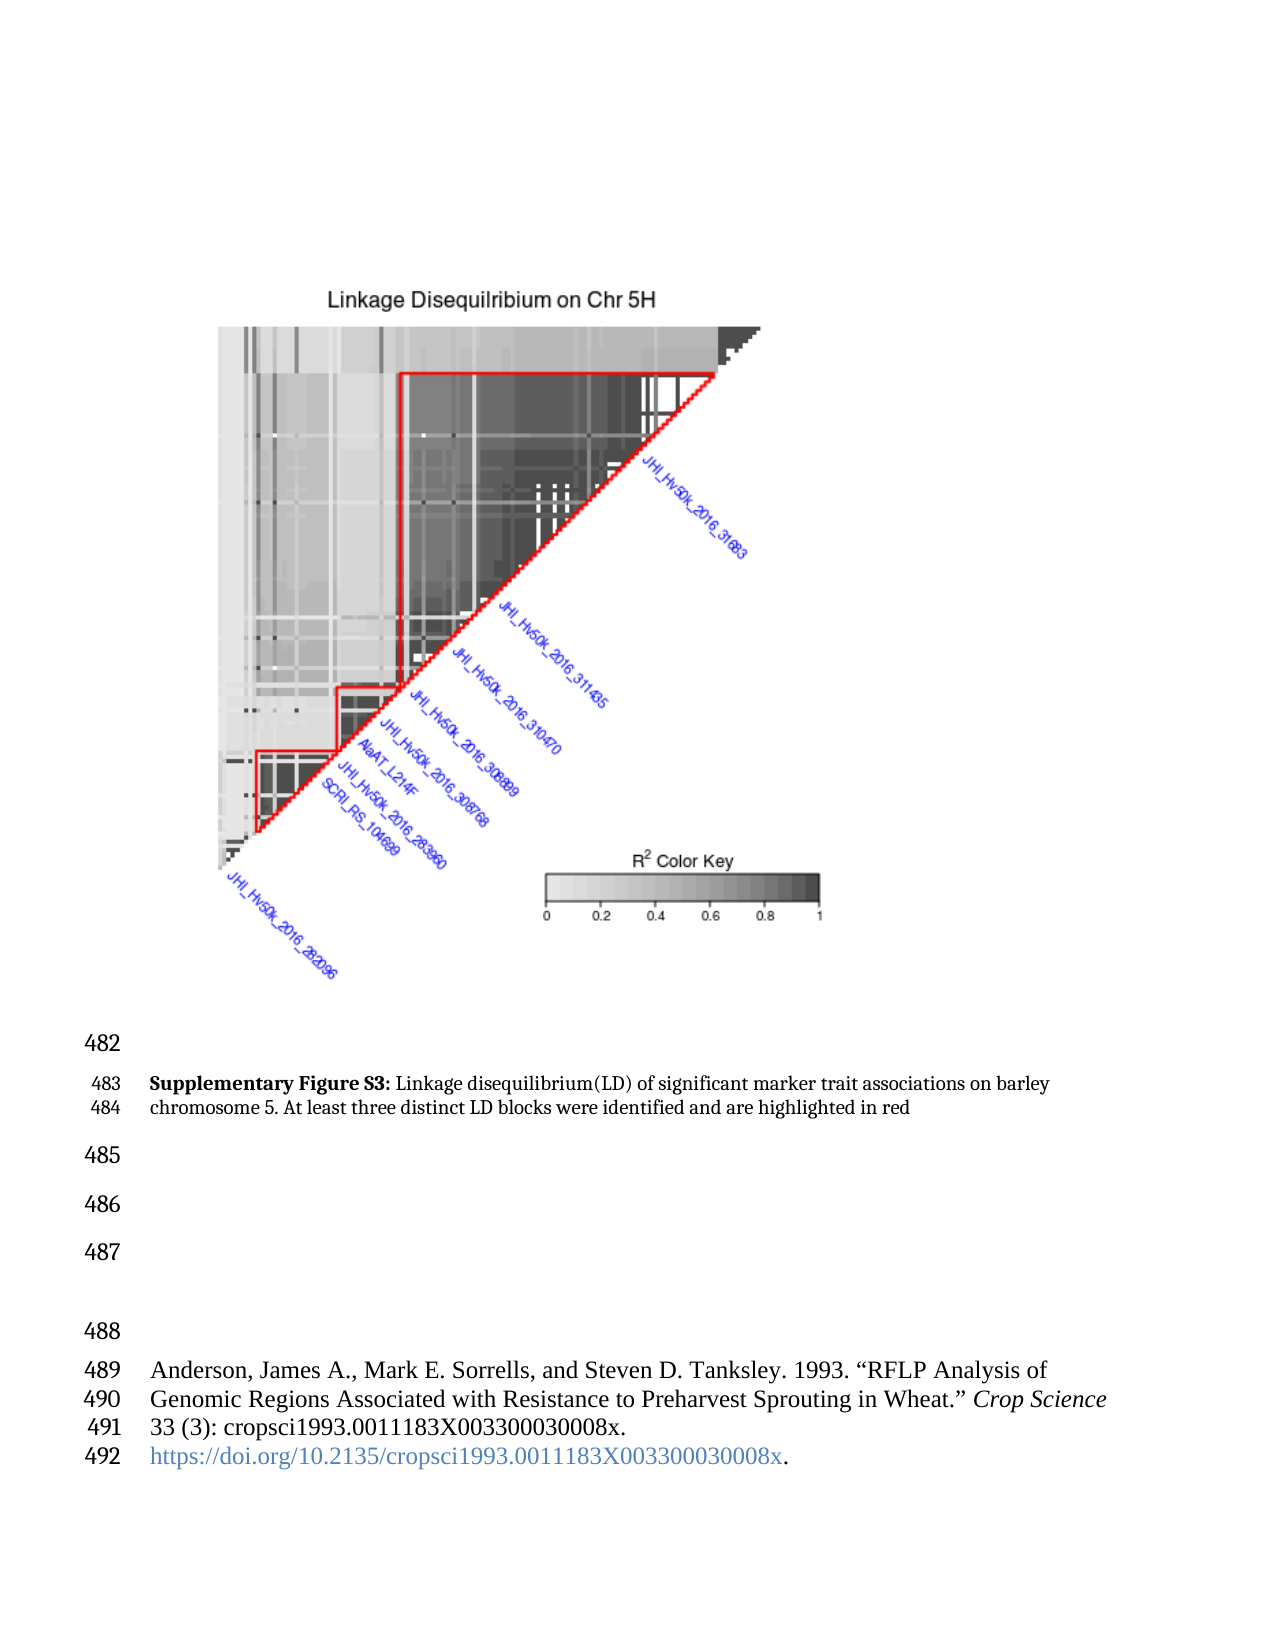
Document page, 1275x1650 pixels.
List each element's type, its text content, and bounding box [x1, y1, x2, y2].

picture [150, 150, 833, 1052]
text Anderson, James A., Mark E. Sorrells, and Steven D. Tanksley. 1993. “RFLP Analysis of Genomic Regions Associated with Resistance to Preharvest Sprouting in Wheat.” Crop Science 33 (3): cropsci1993.0011183X003300030008x. https://doi.org/10.2135/cropsci1993.0011183X003300030008x. [150, 1355, 1125, 1470]
text Supplementary Figure S3: Linkage disequilibrium(LD) of significant marker trait associations on barley chromosome 5. At least three distinct LD blocks were identified and are highlighted in red [150, 1072, 1125, 1120]
